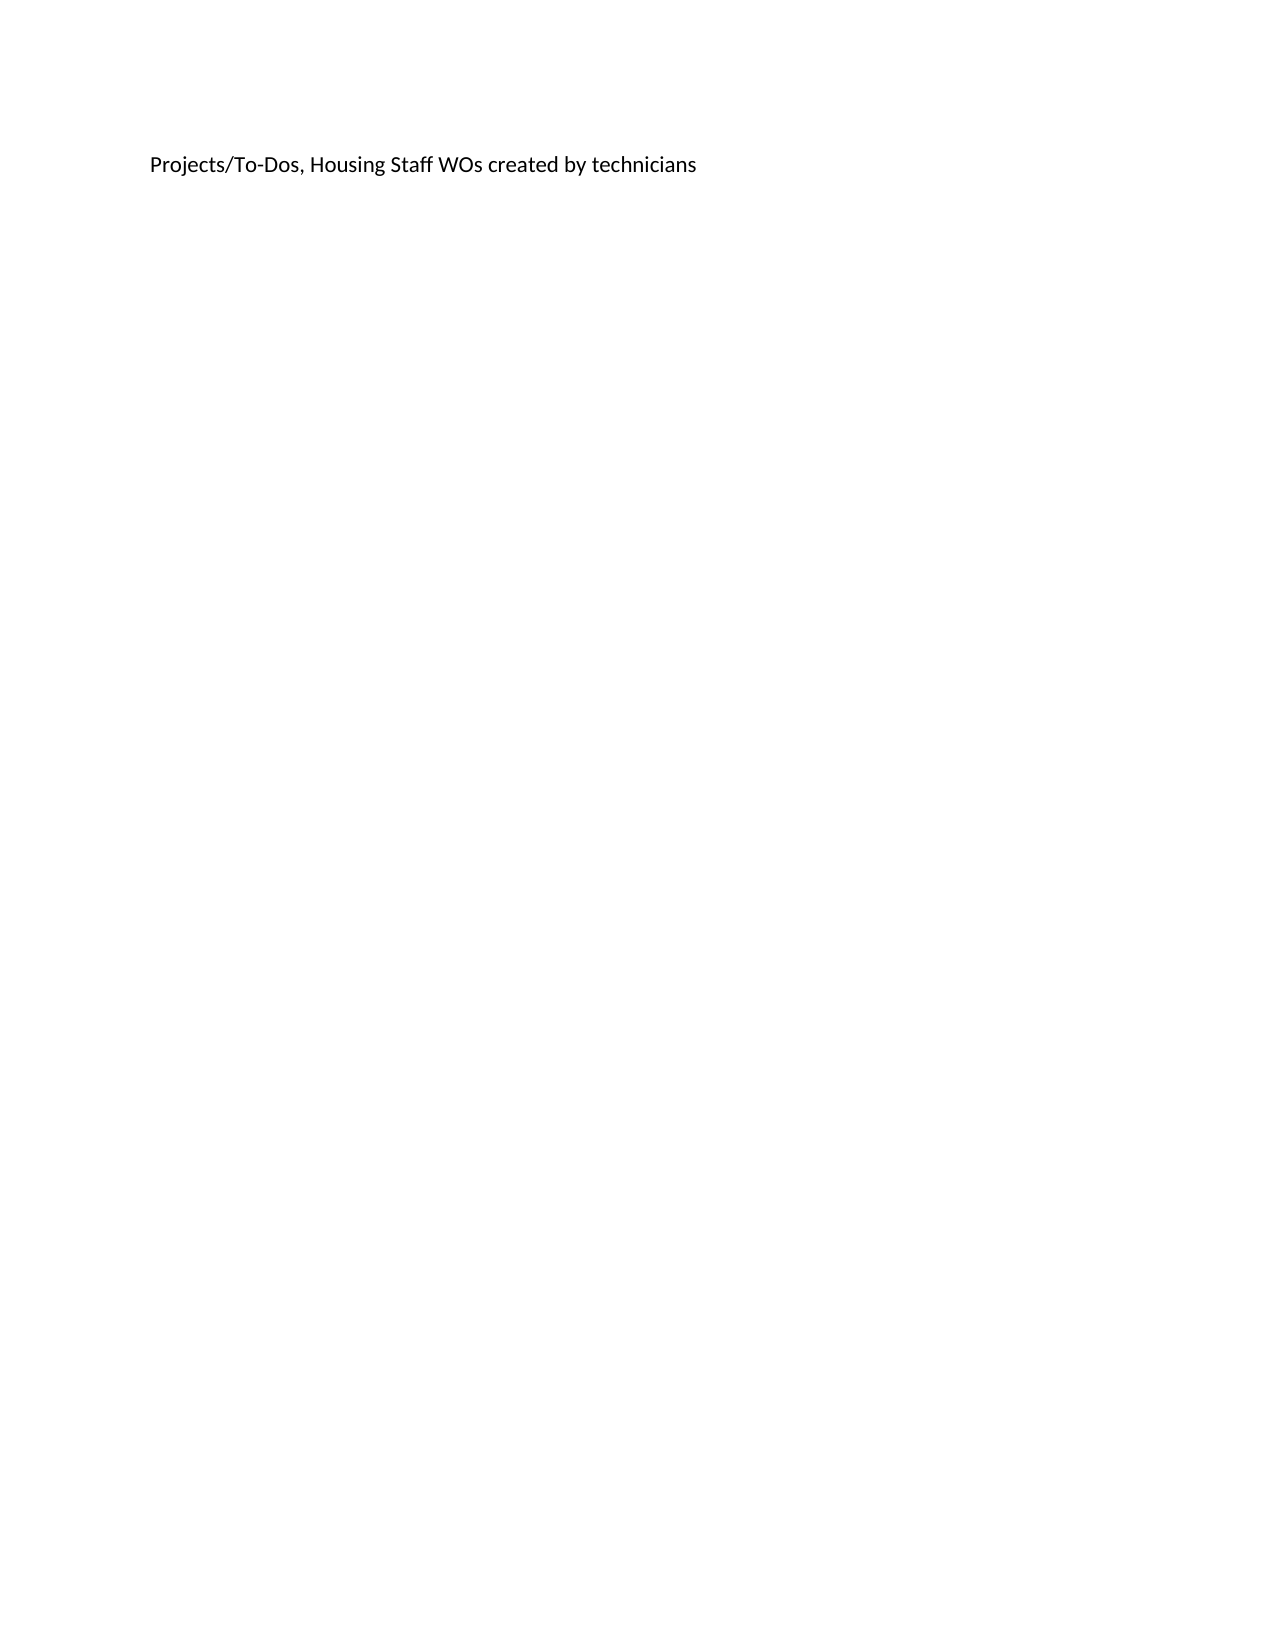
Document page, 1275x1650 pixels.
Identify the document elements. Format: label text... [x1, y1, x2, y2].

text Projects/To-Dos, Housing Staff WOs created by technicians [150, 150, 1125, 178]
